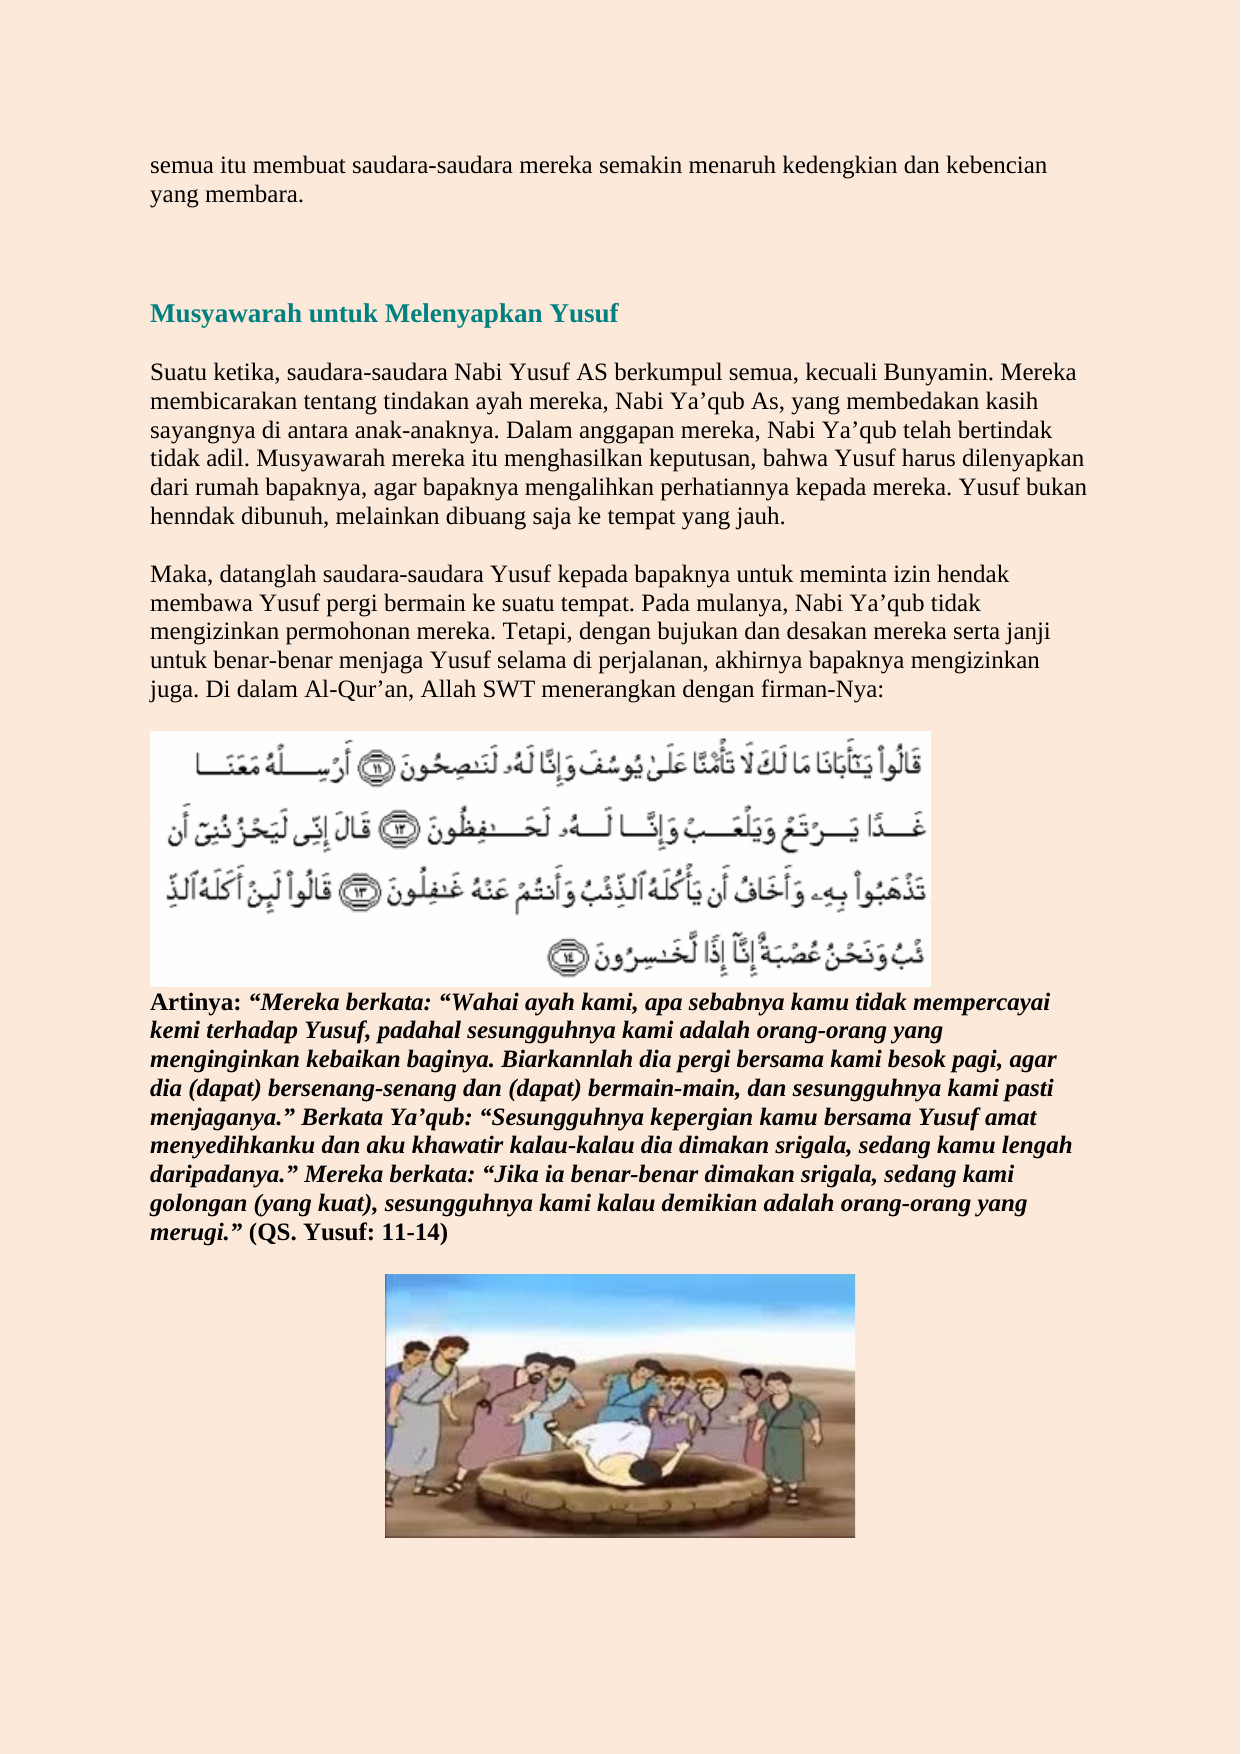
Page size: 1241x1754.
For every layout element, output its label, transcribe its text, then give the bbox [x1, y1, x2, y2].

text Suatu ketika, saudara-saudara Nabi Yusuf AS berkumpul semua, kecuali Bunyamin. Mereka membicarakan tentang tindakan ayah mereka, Nabi Ya’qub As, yang membedakan kasih sayangnya di antara anak-anaknya. Dalam anggapan mereka, Nabi Ya’qub telah bertindak tidak adil. Musyawarah mereka itu menghasilkan keputusan, bahwa Yusuf harus dilenyapkan dari rumah bapaknya, agar bapaknya mengalihkan perhatiannya kepada mereka. Yusuf bukan henndak dibunuh, melainkan dibuang saja ke tempat yang jauh. [150, 357, 1090, 530]
picture [385, 1274, 855, 1538]
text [150, 150, 1090, 207]
subtitle Musyawarah untuk Melenyapkan Yusuf [150, 297, 1090, 328]
text Maka, datanglah saudara-saudara Yusuf kepada bapaknya untuk meminta izin hendak membawa Yusuf pergi bermain ke suatu tempat. Pada mulanya, Nabi Ya’qub tidak mengizinkan permohonan mereka. Tetapi, dengan bujukan dan desakan mereka serta janji untuk benar-benar menjaga Yusuf selama di perjalanan, akhirnya bapaknya mengizinkan juga. Di dalam Al-Qur’an, Allah SWT menerangkan dengan firman-Nya: [150, 559, 1090, 703]
picture [150, 731, 932, 987]
